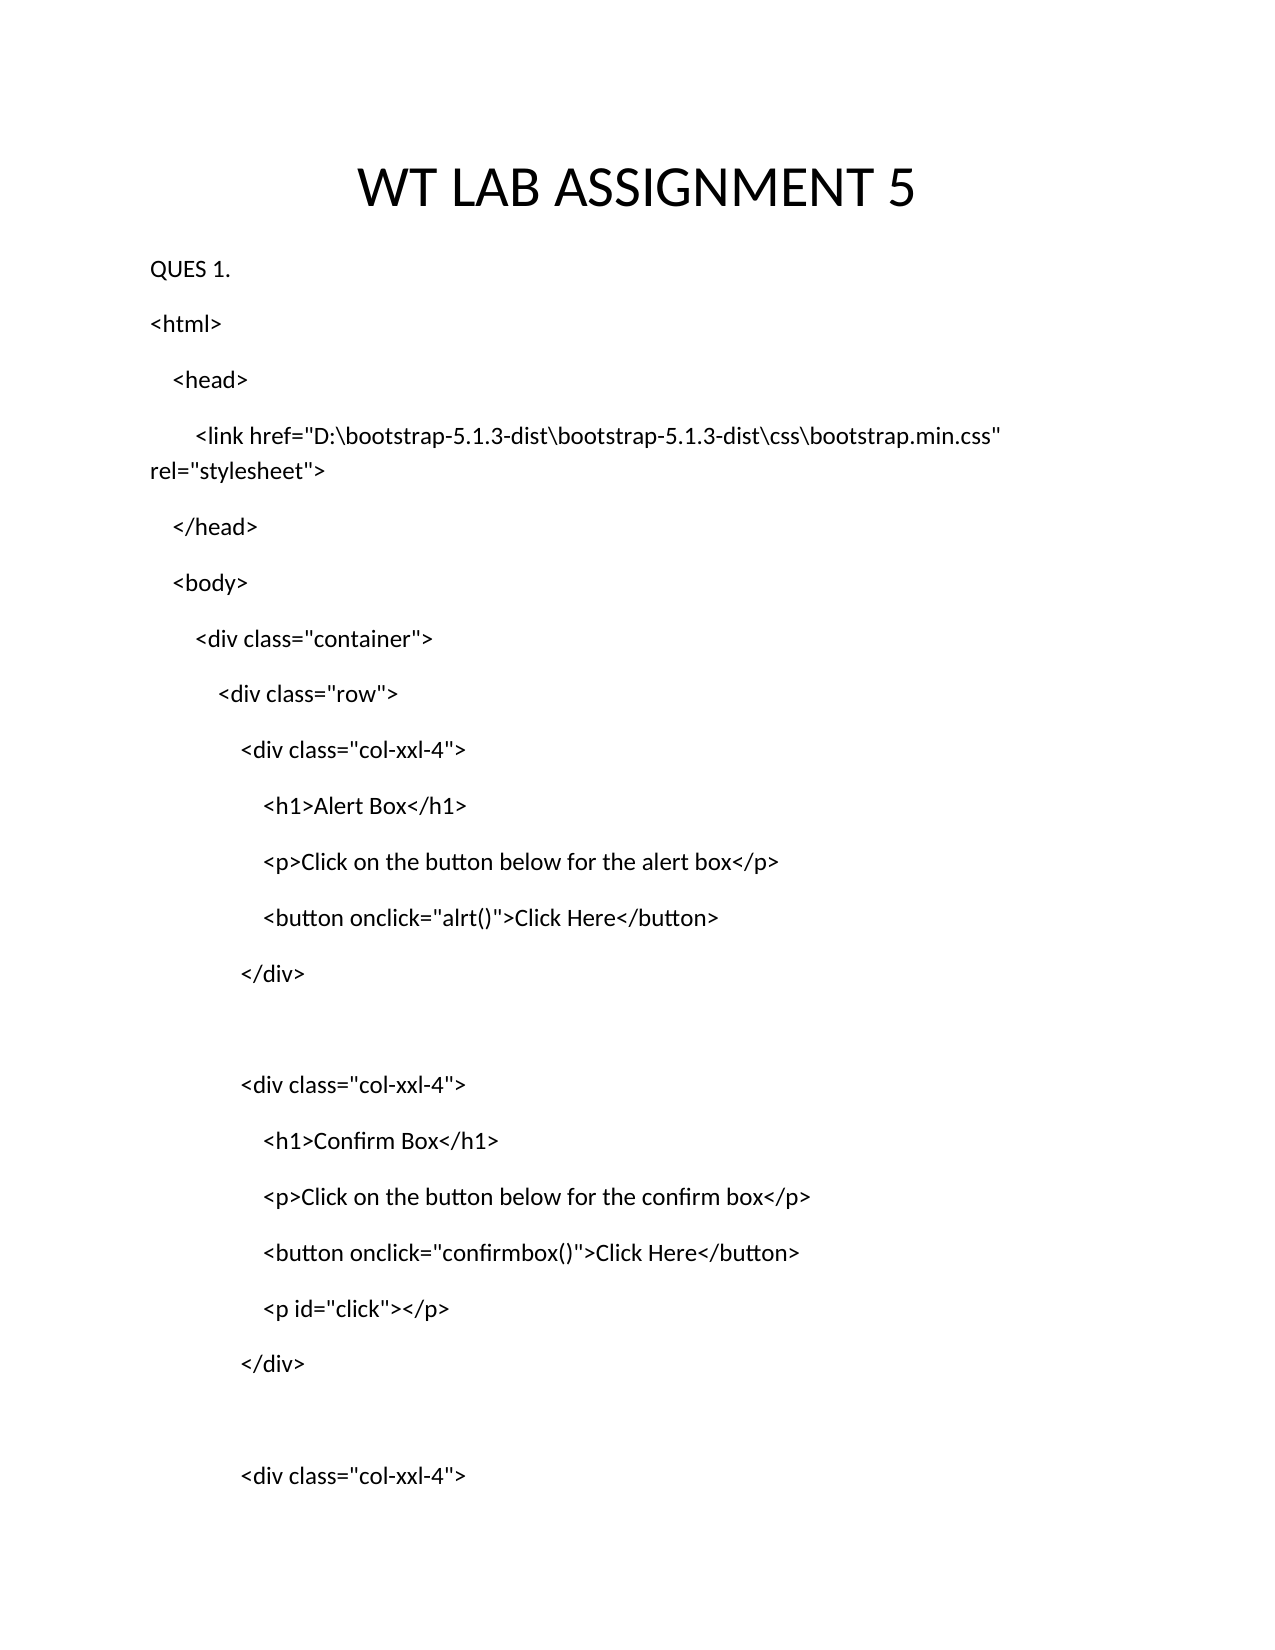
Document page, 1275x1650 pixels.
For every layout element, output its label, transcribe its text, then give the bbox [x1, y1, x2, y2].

text QUES 1. [150, 253, 1125, 283]
text <div class="row"> [150, 678, 1125, 709]
text </div> [150, 1348, 1125, 1379]
text WT LAB ASSIGNMENT 5 [150, 150, 1125, 221]
text <p id="click"></p> [150, 1293, 1125, 1323]
text <div class="col-xxl-4"> [150, 1069, 1125, 1100]
text <div class="col-xxl-4"> [150, 734, 1125, 765]
text <p>Click on the button below for the alert box</p> [150, 846, 1125, 877]
text </div> [150, 958, 1125, 988]
text <html> [150, 308, 1125, 339]
text <button onclick="confirmbox()">Click Here</button> [150, 1237, 1125, 1267]
text <head> [150, 364, 1125, 395]
text <div class="col-xxl-4"> [150, 1460, 1125, 1491]
text <h1>Alert Box</h1> [150, 790, 1125, 821]
text <h1>Confirm Box</h1> [150, 1125, 1125, 1156]
text <link href="D:\bootstrap-5.1.3-dist\bootstrap-5.1.3-dist\css\bootstrap.min.css" rel="stylesheet"> [150, 420, 1125, 486]
text <div class="container"> [150, 623, 1125, 653]
text <p>Click on the button below for the confirm box</p> [150, 1181, 1125, 1212]
text </head> [150, 511, 1125, 542]
text <button onclick="alrt()">Click Here</button> [150, 902, 1125, 932]
text <body> [150, 567, 1125, 597]
